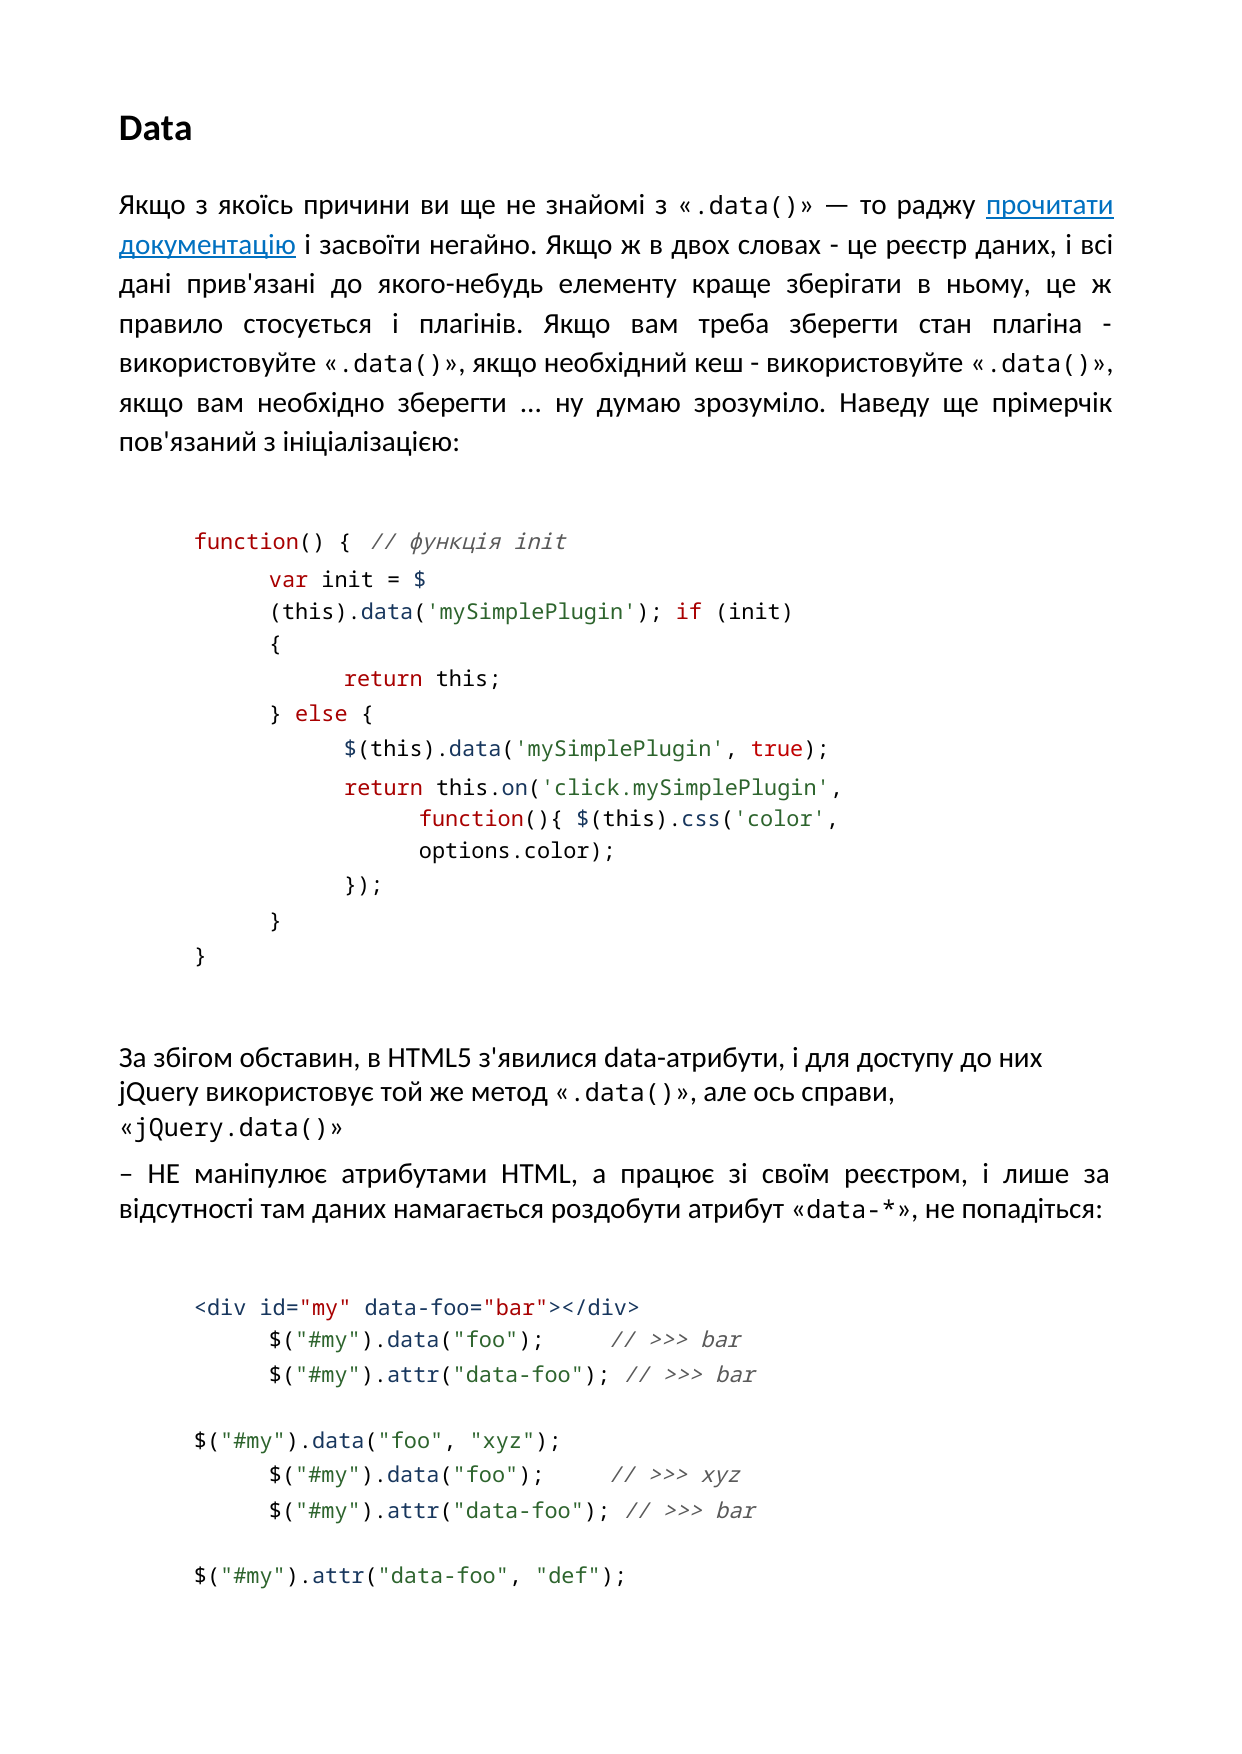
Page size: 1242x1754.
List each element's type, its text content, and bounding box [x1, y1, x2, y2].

text – НЕ маніпулює атрибутами HTML, а працює зі своїм реєстром, і лише за відсутності там даних намагається роздобути атрибут «data-*», не попадіться: [119, 1156, 1111, 1226]
text } [194, 940, 1113, 970]
text } [269, 905, 1113, 934]
text За збігом обставин, в HTML5 з'явилися data-атрибути, і для доступу до них jQuery використовує той же метод «.data()», але ось справи, «jQuery.data()» [119, 1039, 1113, 1144]
text } else { [269, 698, 1113, 728]
text function() { // функція init [194, 526, 1113, 556]
text $("#my").data("foo"); // >>> xyz [269, 1459, 1113, 1489]
text Якщо з якоїсь причини ви ще не знайомі з «.data()» — то раджу прочитати документацію і засвоїти негайно. Якщо ж в двох словах - це реєстр даних, і всі дані прив'язані до якого-небудь елементу краще зберігати в ньому, це ж правило стосується і плагінів. Якщо вам треба зберегти стан плагіна - використовуйте «.data()», якщо необхідний кеш - використовуйте «.data()», якщо вам необхідно зберегти ... ну думаю зрозуміло. Наведу ще прімерчік пов'язаний з ініціалізацією: [119, 186, 1113, 459]
text }); [344, 869, 1113, 899]
text return this.on('click.mySimplePlugin', function(){ $(this).css('color', options.color); [344, 772, 976, 864]
text return this; [344, 663, 1113, 692]
text $("#my").attr("data-foo"); // >>> bar [269, 1494, 1113, 1524]
text var init = $(this).data('mySimplePlugin'); if (init) { [269, 564, 799, 657]
text $("#my").attr("data-foo", "def"); [194, 1561, 1113, 1590]
text $("#my").data("foo"); // >>> bar [269, 1324, 1113, 1354]
text <div id="my" data-foo="bar"></div> [194, 1292, 1113, 1322]
text $("#my").data("foo", "xyz"); [194, 1425, 1113, 1454]
text $("#my").attr("data-foo"); // >>> bar [269, 1358, 1113, 1388]
text Data [119, 104, 1113, 150]
text $(this).data('mySimplePlugin', true); [344, 733, 1113, 762]
